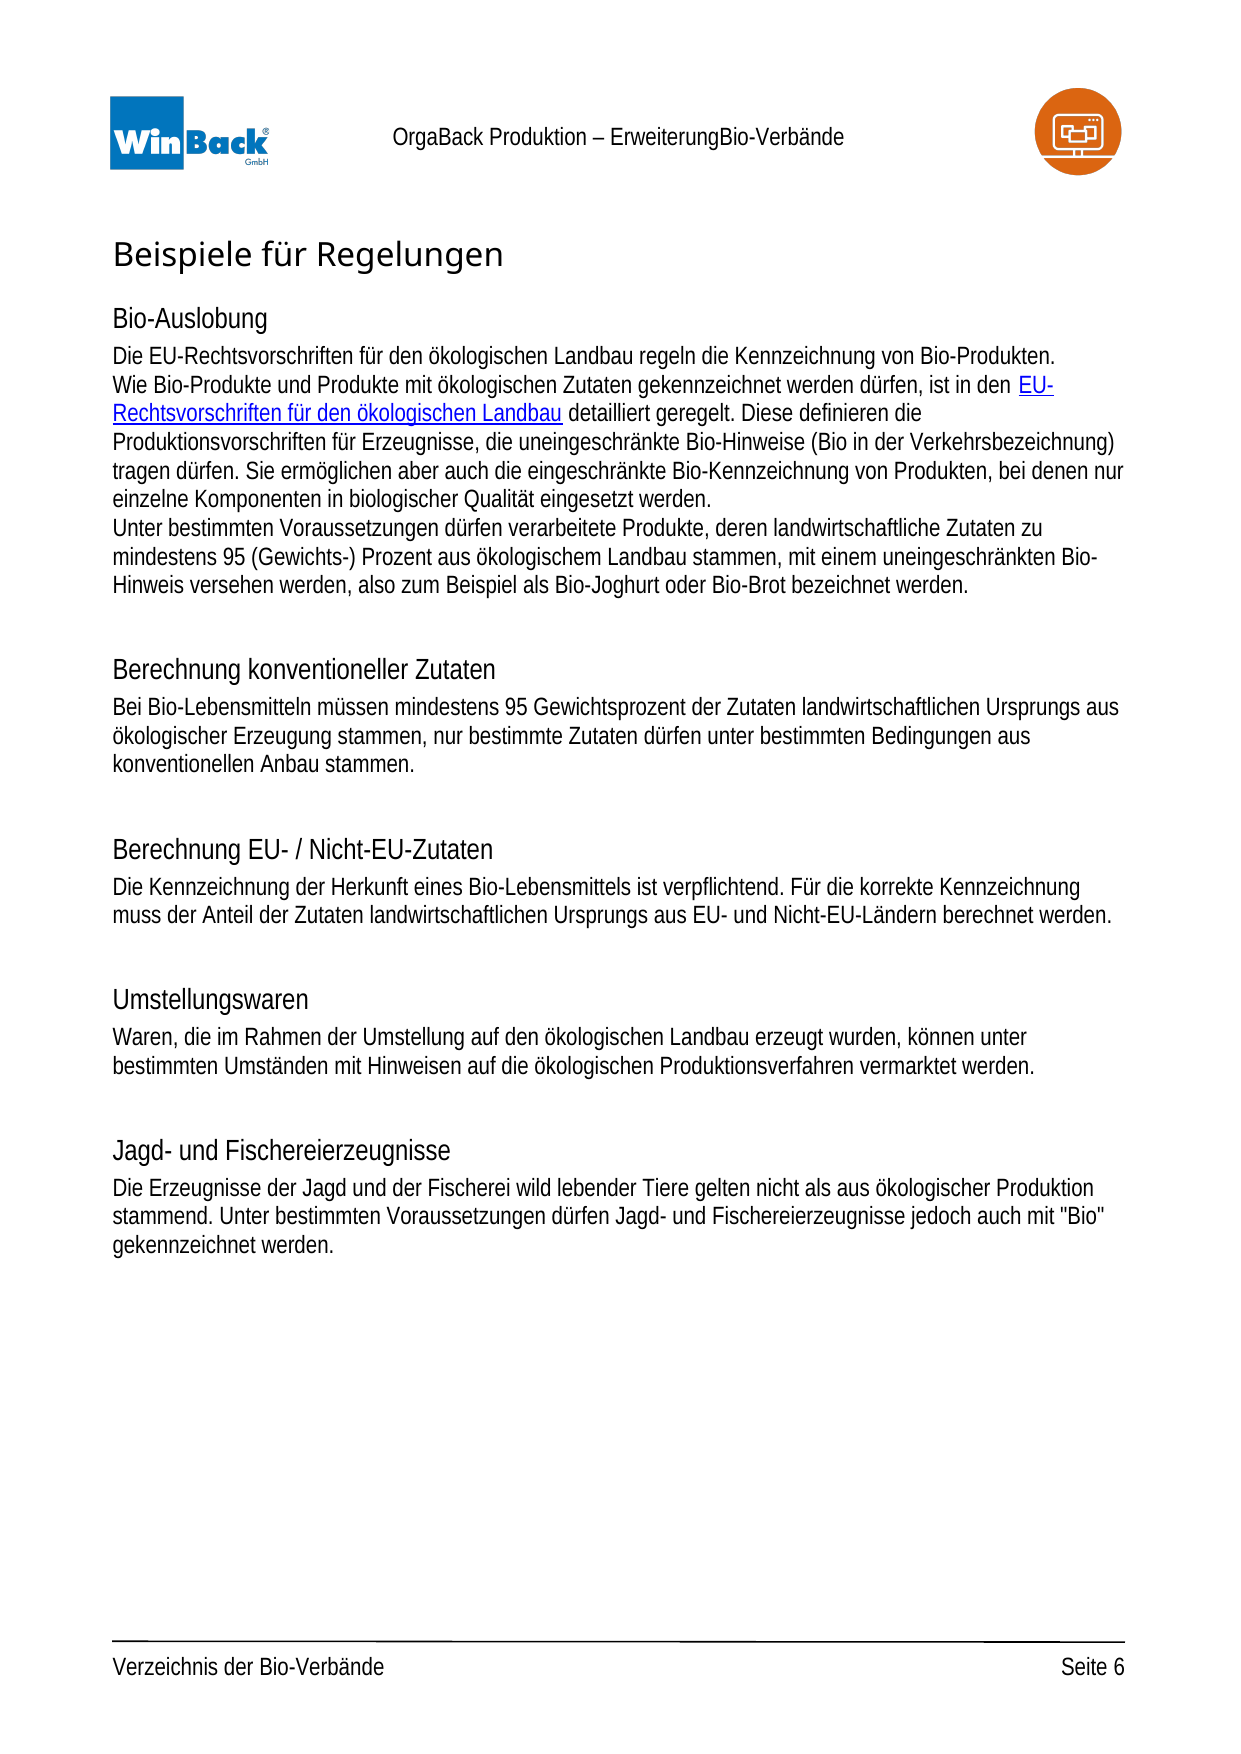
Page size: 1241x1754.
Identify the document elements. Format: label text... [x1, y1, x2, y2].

picture [1030, 83, 1126, 180]
subtitle Beispiele für Regelungen [112, 231, 1128, 276]
text Waren, die im Rahmen der Umstellung auf den ökologischen Landbau erzeugt wurden, können unter bestimmten Umständen mit Hinweisen auf die ökologischen Produktionsverfahren vermarktet werden. [112, 1022, 1128, 1079]
text Die Erzeugnisse der Jagd und der Fischerei wild lebender Tiere gelten nicht als aus ökologischer Produktion stammend. Unter bestimmten Voraussetzungen dürfen Jagd- und Fischereierzeugnisse jedoch auch mit "Bio" gekennzeichnet werden. [112, 1173, 1128, 1259]
subtitle Bio-Auslobung [112, 301, 1128, 335]
text Unter bestimmten Voraussetzungen dürfen verarbeitete Produkte, deren landwirtschaftliche Zutaten zu mindestens 95 (Gewichts-) Prozent aus ökologischem Landbau stammen, mit einem uneingeschränkten Bio-Hinweis versehen werden, also zum Beispiel als Bio-Joghurt oder Bio-Brot bezeichnet werden. [112, 513, 1128, 599]
subtitle Jagd- und Fischereierzeugnisse [112, 1133, 1128, 1166]
picture [110, 96, 270, 170]
text Bei Bio-Lebensmitteln müssen mindestens 95 Gewichtsprozent der Zutaten landwirtschaftlichen Ursprungs aus ökologischer Erzeugung stammen, nur bestimmte Zutaten dürfen unter bestimmten Bedingungen aus konventionellen Anbau stammen. [112, 692, 1128, 778]
text Die EU-Rechtsvorschriften für den ökologischen Landbau regeln die Kennzeichnung von Bio-Produkten. [112, 341, 1128, 370]
text Die Kennzeichnung der Herkunft eines Bio-Lebensmittels ist verpflichtend. Für die korrekte Kennzeichnung muss der Anteil der Zutaten landwirtschaftlichen Ursprungs aus EU- und Nicht-EU-Ländern berechnet werden. [112, 871, 1128, 929]
subtitle Berechnung konventioneller Zutaten [112, 652, 1128, 686]
subtitle Umstellungswaren [112, 982, 1128, 1016]
subtitle Berechnung EU- / Nicht-EU-Zutaten [112, 832, 1128, 865]
text Wie Bio-Produkte und Produkte mit ökologischen Zutaten gekennzeichnet werden dürfen, ist in den EU-Rechtsvorschriften für den ökologischen Landbau detailliert geregelt. Diese definieren die Produktionsvorschriften für Erzeugnisse, die uneingeschränkte Bio-Hinweise (Bio in der Verkehrsbezeichnung) tragen dürfen. Sie ermöglichen aber auch die eingeschränkte Bio-Kennzeichnung von Produkten, bei denen nur einzelne Komponenten in biologischer Qualität eingesetzt werden. [112, 370, 1128, 513]
